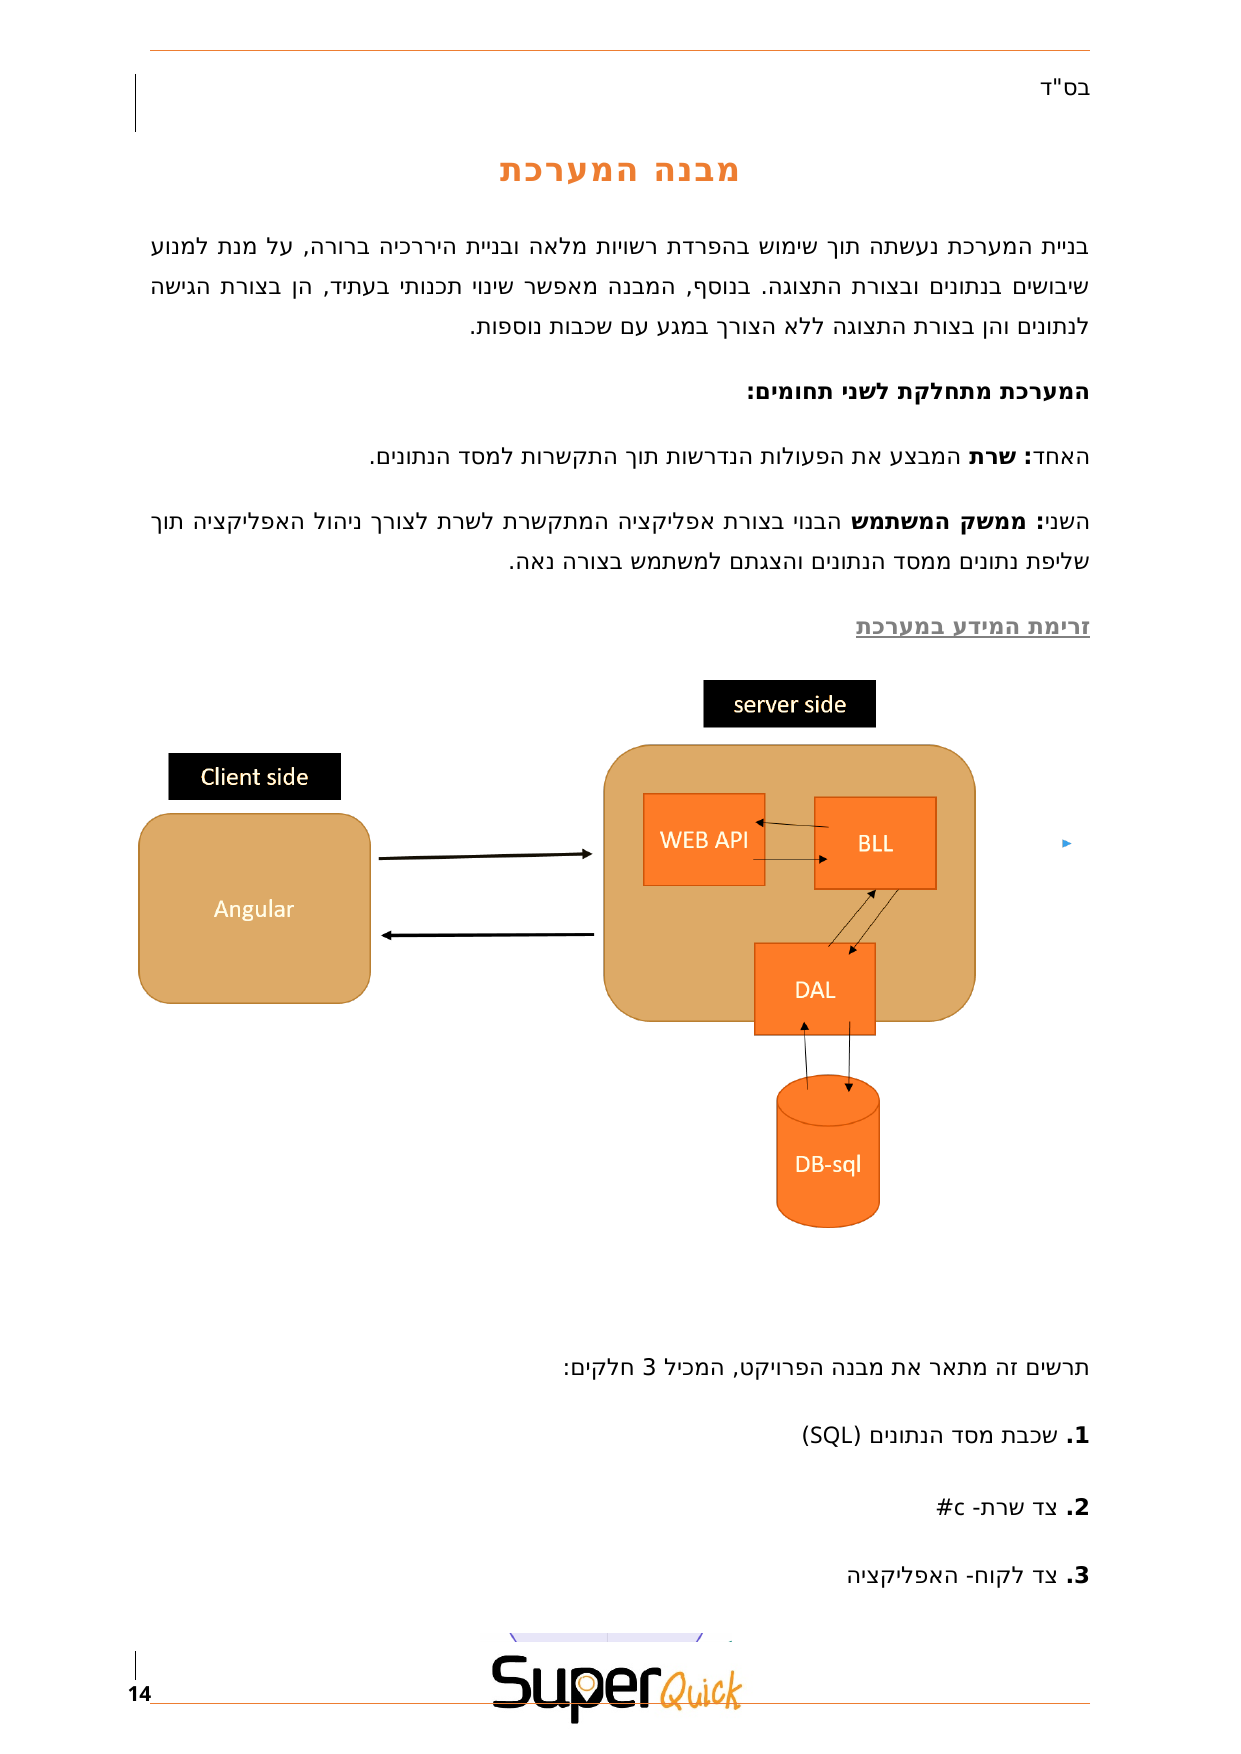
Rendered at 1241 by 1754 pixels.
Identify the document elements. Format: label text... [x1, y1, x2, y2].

picture [480, 1704, 761, 1732]
text 1. שכבת מסד הנתונים (SQL) [150, 1419, 1090, 1450]
picture [480, 1633, 761, 1703]
text השני: ממשק המשתמש הבנוי בצורת אפליקציה המתקשרת לשרת לצורך ניהול האפליקציה תוך שליפת נתונים ממסד הנתונים והצגתם למשתמש בצורה נאה. [150, 508, 1090, 575]
text תרשים זה מתאר את מבנה הפרויקט, המכיל 3 חלקים: [150, 1354, 1090, 1381]
text המערכת מתחלקת לשני תחומים: [150, 378, 1090, 405]
text האחד: שרת המבצע את הפעולות הנדרשות תוך התקשרות למסד הנתונים. [150, 443, 1090, 470]
text בניית המערכת נעשתה תוך שימוש בהפרדת רשויות מלאה ובניית היררכיה ברורה, על מנת למנוע שיבושים בנתונים ובצורת התצוגה. בנוסף, המבנה מאפשר שינוי תכנותי בעתיד, הן בצורת הגישה לנתונים והן בצורת התצוגה ללא הצורך במגע עם שכבות נוספות. [150, 233, 1090, 340]
text 3. צד לקוח- האפליקציה [150, 1563, 1090, 1589]
text זרימת המידע במערכת [150, 613, 1090, 640]
picture [138, 680, 1080, 1228]
subtitle מבנה המערכת [150, 150, 1090, 189]
text 2. צד שרת- c# [150, 1491, 1090, 1522]
